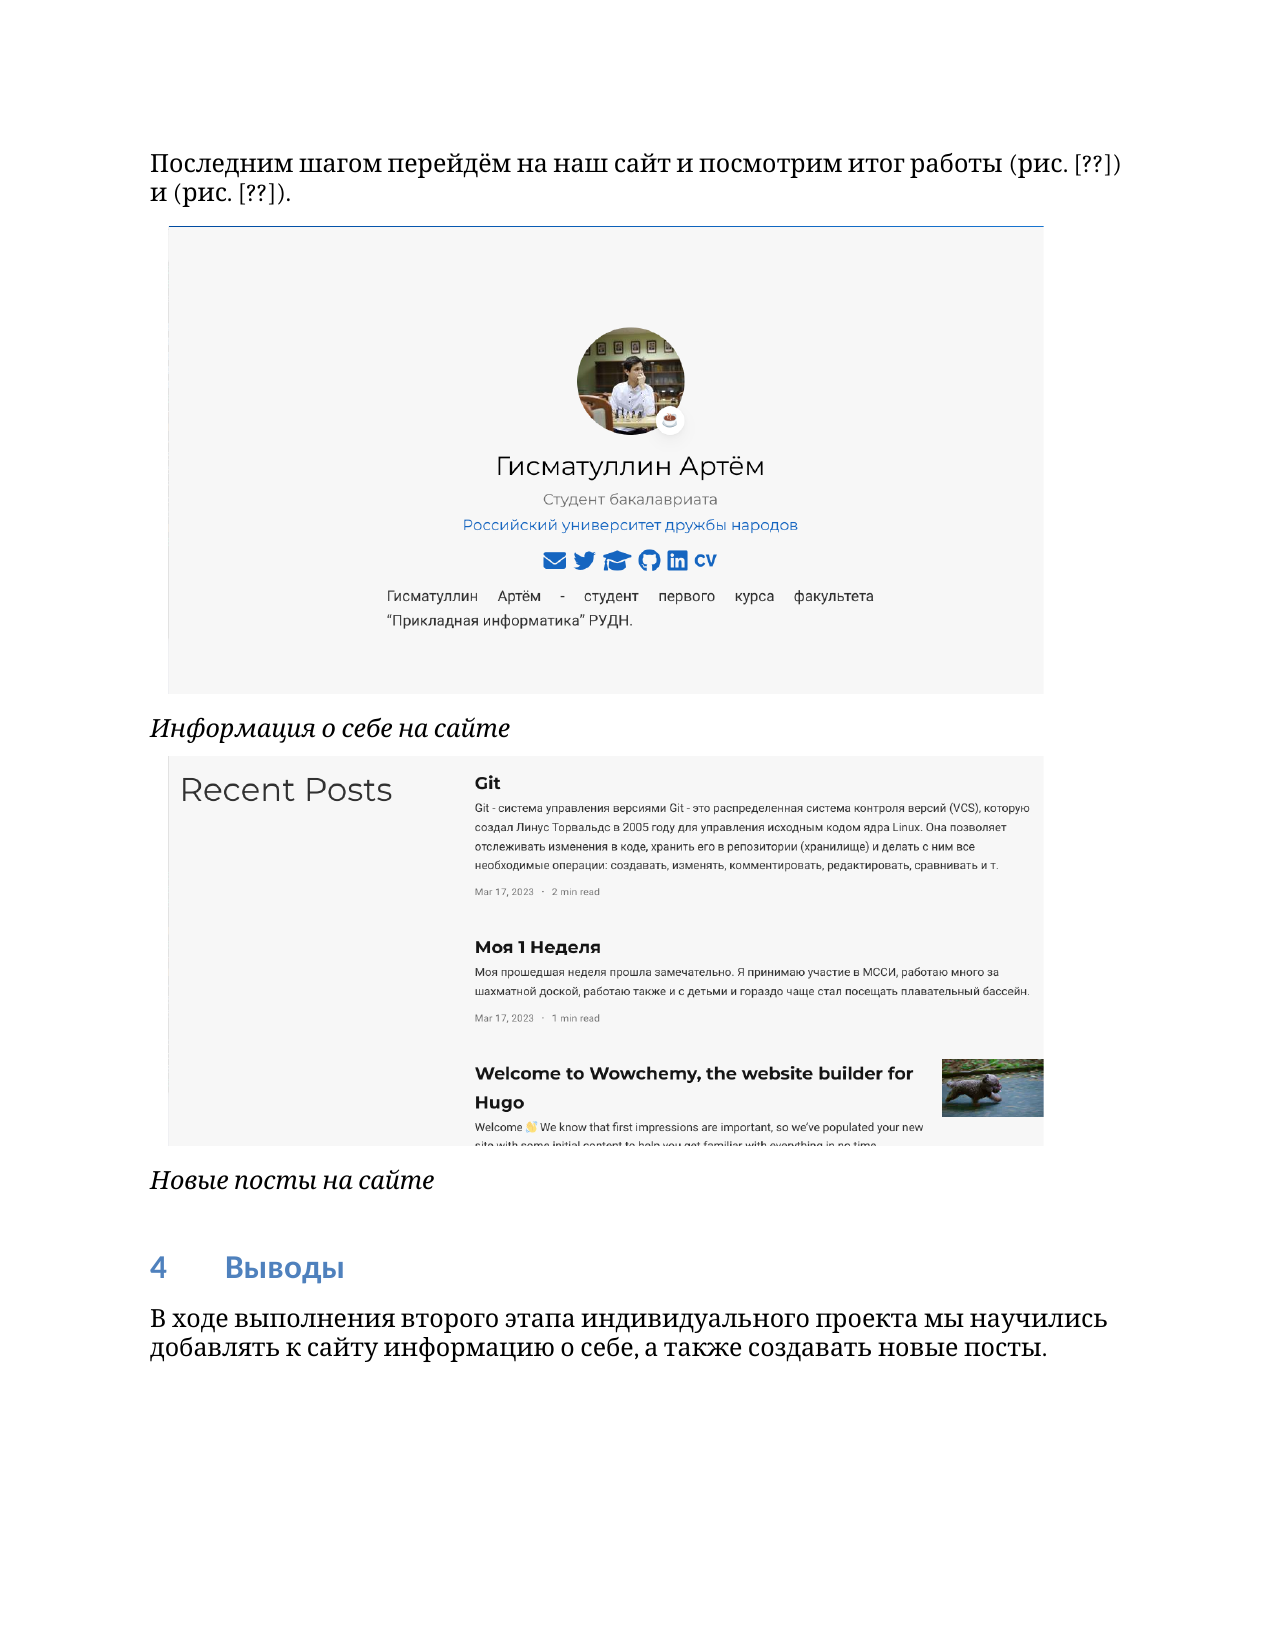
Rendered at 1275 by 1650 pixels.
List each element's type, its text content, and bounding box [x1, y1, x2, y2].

picture [168, 226, 1044, 694]
picture [168, 756, 1044, 1146]
subtitle 4 Выводы [150, 1246, 1125, 1286]
text Информация о себе на сайте [150, 715, 1125, 743]
text В ходе выполнения второго этапа индивидуального проекта мы научились добавлять к сайту информацию о себе, а также создавать новые посты. [150, 1305, 1125, 1363]
text Последним шагом перейдём на наш сайт и посмотрим итог работы (рис. [??]) и (рис. [??]). [150, 150, 1125, 207]
text Новые посты на сайте [150, 1167, 1125, 1196]
